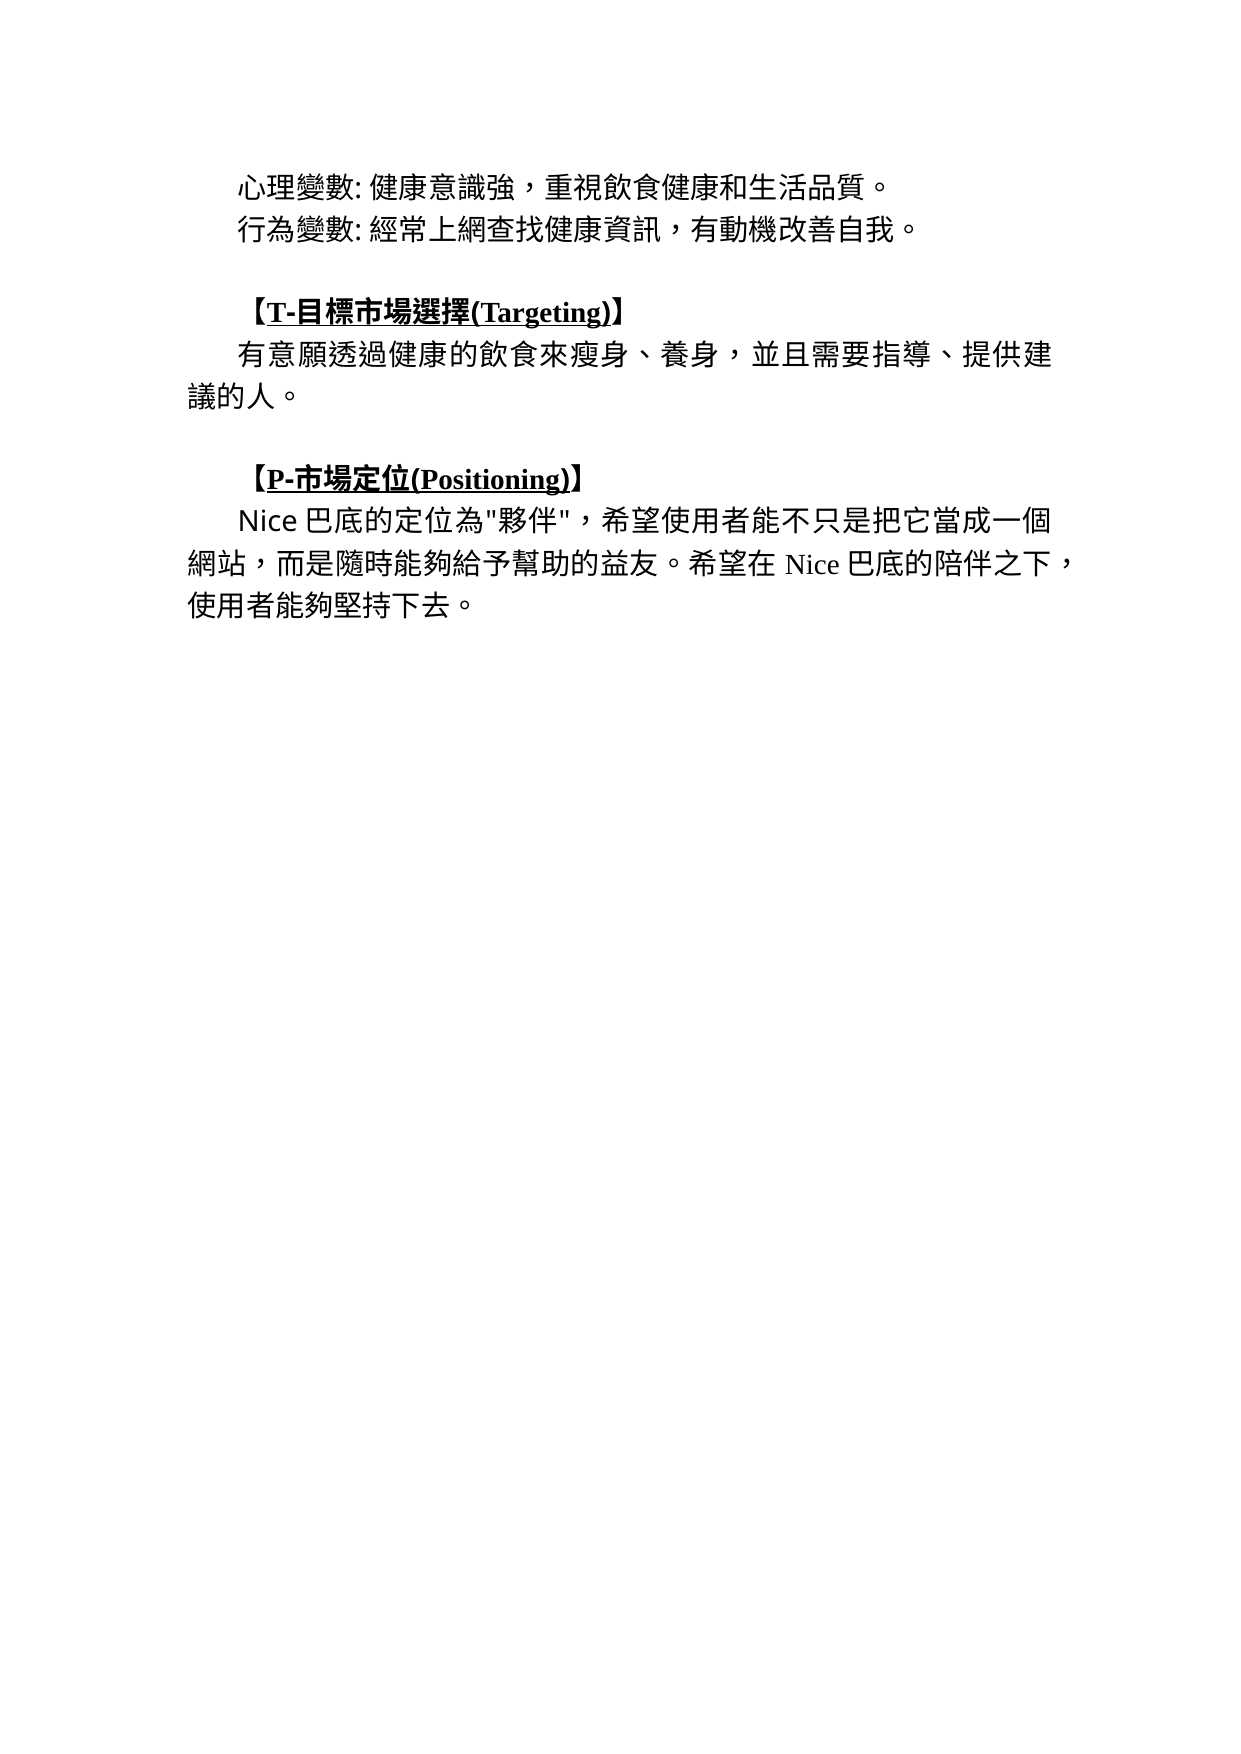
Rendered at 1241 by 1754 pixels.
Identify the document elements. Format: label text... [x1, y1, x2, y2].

text 【T-目標市場選擇(Targeting)】 [187, 289, 1053, 331]
text 有意願透過健康的飲食來瘦身、養身，並且需要指導、提供建議的人。 [187, 331, 1053, 416]
text 行為變數: 經常上網查找健康資訊，有動機改善自我。 [237, 207, 1053, 249]
list Nice巴底的定位為"夥伴"，希望使用者能不只是把它當成一個網站，而是隨時能夠給予幫助的益友。希望在Nice巴底的陪伴之下，使用者能夠堅持下去。 [187, 498, 1053, 625]
text 心理變數: 健康意識強，重視飲食健康和生活品質。 [237, 164, 1053, 207]
text 【P-市場定位(Positioning)】 [187, 456, 1053, 498]
